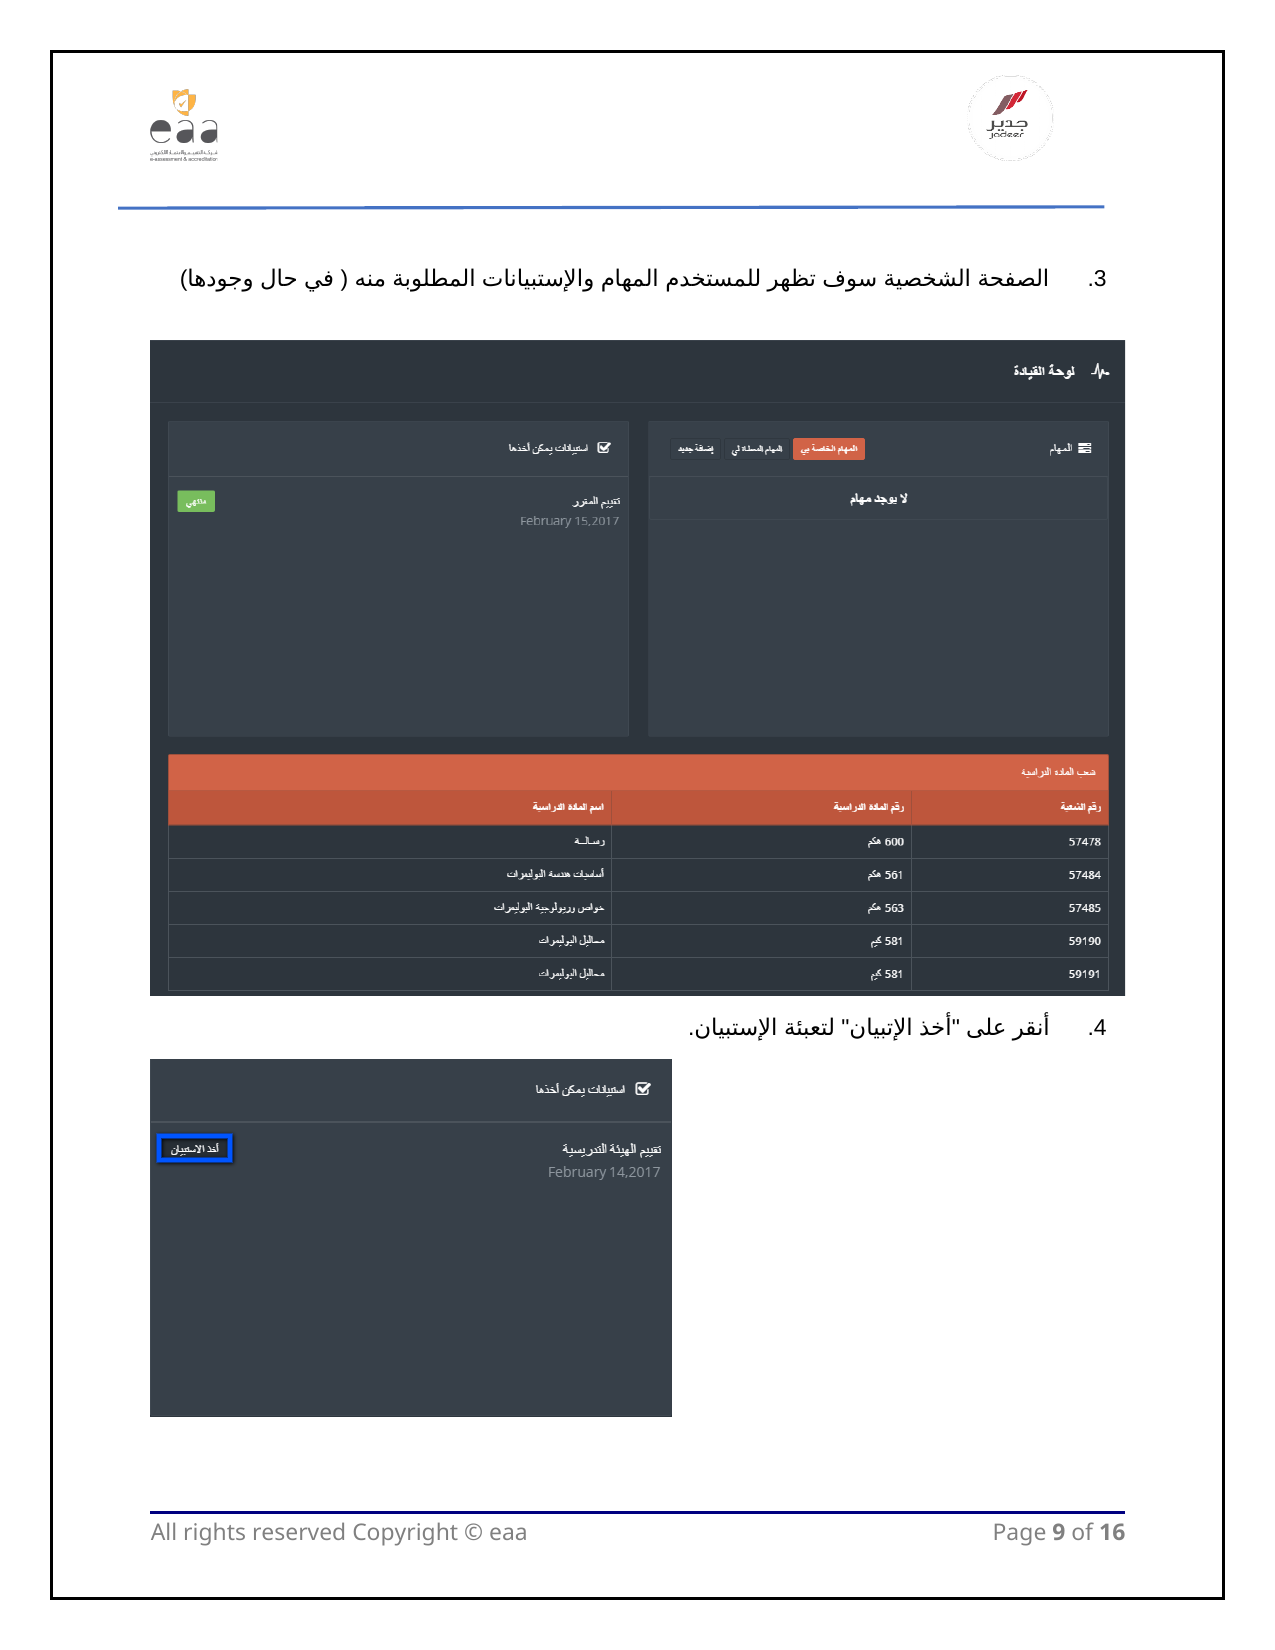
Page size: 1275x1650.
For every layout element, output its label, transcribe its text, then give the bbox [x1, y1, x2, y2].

picture [967, 75, 1054, 161]
list الصفحة الشخصية سوف تظهر للمستخدم المهام والإستبيانات المطلوبة منه ( في حال وجودها) [150, 265, 1087, 291]
picture [150, 89, 218, 161]
list أنقر على "أخذ الإتبيان" لتعبئة الإستبيان. [150, 1014, 1087, 1041]
picture [150, 340, 1125, 996]
picture [150, 1059, 672, 1417]
